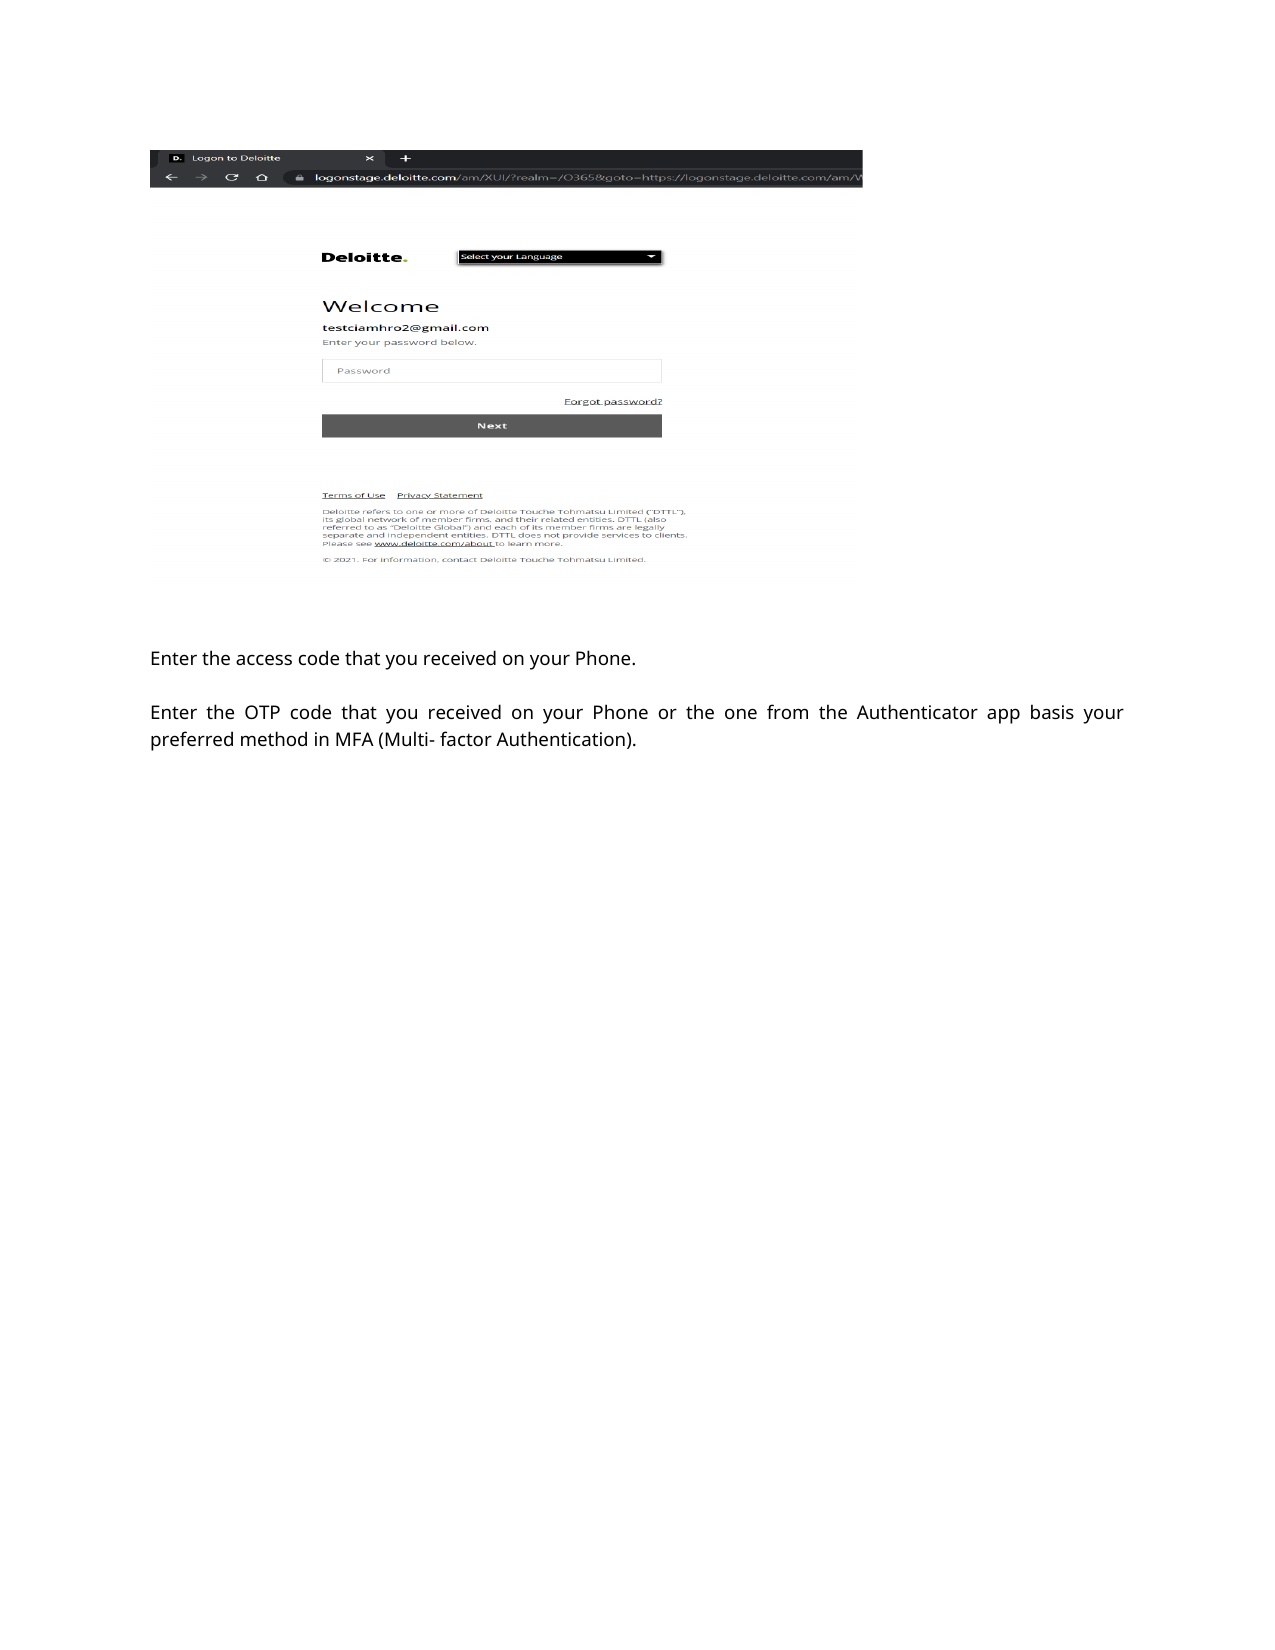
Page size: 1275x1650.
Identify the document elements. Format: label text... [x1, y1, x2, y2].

picture [150, 150, 863, 590]
text Enter the OTP code that you received on your Phone or the one from the Authenticator app basis your preferred method in MFA (Multi- factor Authentication). [150, 699, 1125, 752]
text Enter the access code that you received on your Phone. [150, 645, 1125, 671]
